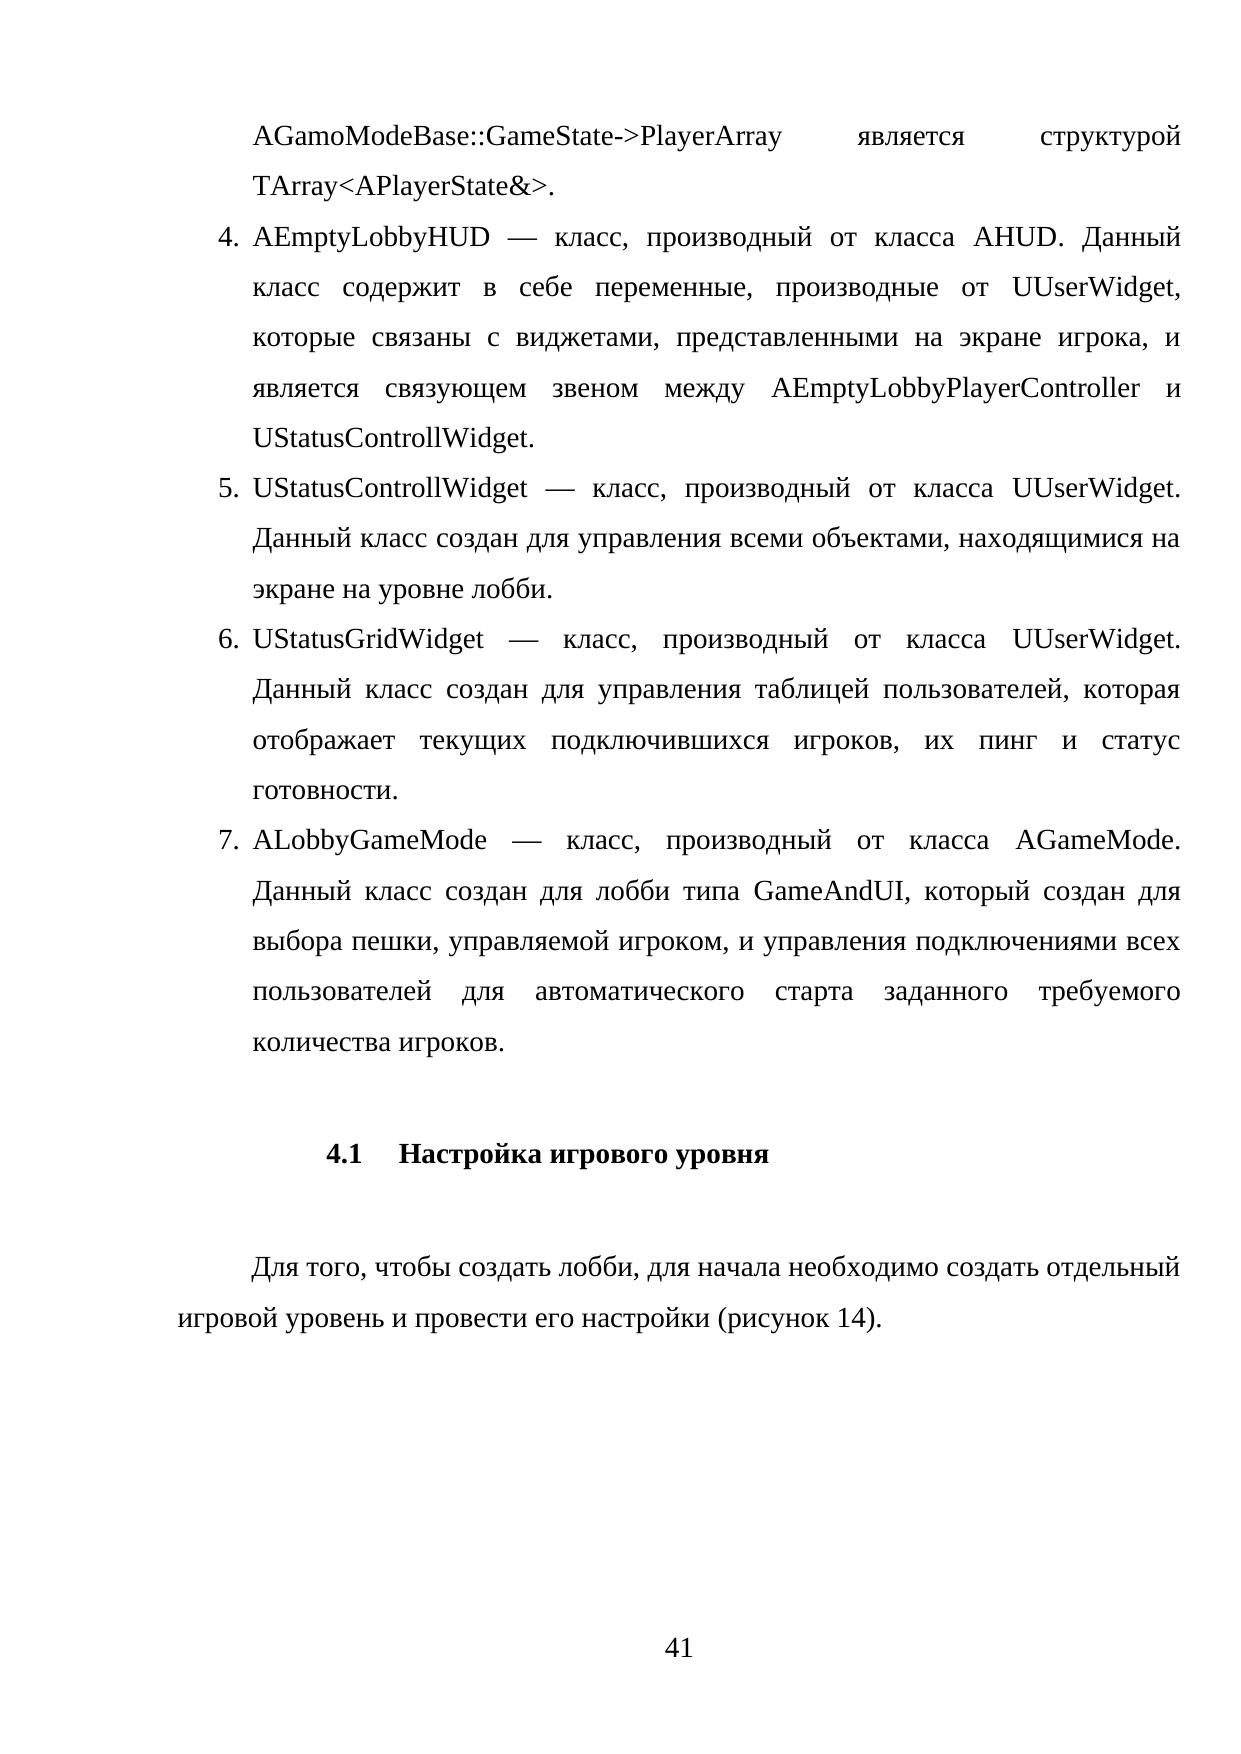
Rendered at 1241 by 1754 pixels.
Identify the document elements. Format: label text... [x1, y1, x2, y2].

list AEmptyLobbyHUD — класс, производный от класса AHUD. Данный класс содержит в себе переменные, производные от UUserWidget, которые связаны с виджетами, представленными на экране игрока, и является связующем звеном между AEmptyLobbyPlayerController и UStatusControllWidget. [218, 219, 1181, 453]
subtitle Настройка игрового уровня [252, 1137, 1181, 1170]
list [218, 118, 1181, 202]
text Для того, чтобы создать лобби, для начала необходимо создать отдельный игровой уровень и провести его настройки (рисунок 14). [177, 1249, 1181, 1333]
list UStatusControllWidget — класс, производный от класса UUserWidget. Данный класс создан для управления всеми объектами, находящимися на экране на уровне лобби. [218, 470, 1181, 604]
list UStatusGridWidget — класс, производный от класса UUserWidget. Данный класс создан для управления таблицей пользователей, которая отображает текущих подключившихся игроков, их пинг и статус готовности. [218, 621, 1181, 806]
list ALobbyGameMode — класс, производный от класса AGameMode. Данный класс создан для лобби типа GameAndUI, который создан для выбора пешки, управляемой игроком, и управления подключениями всех пользователей для автоматического старта заданного требуемого количества игроков. [218, 822, 1181, 1057]
